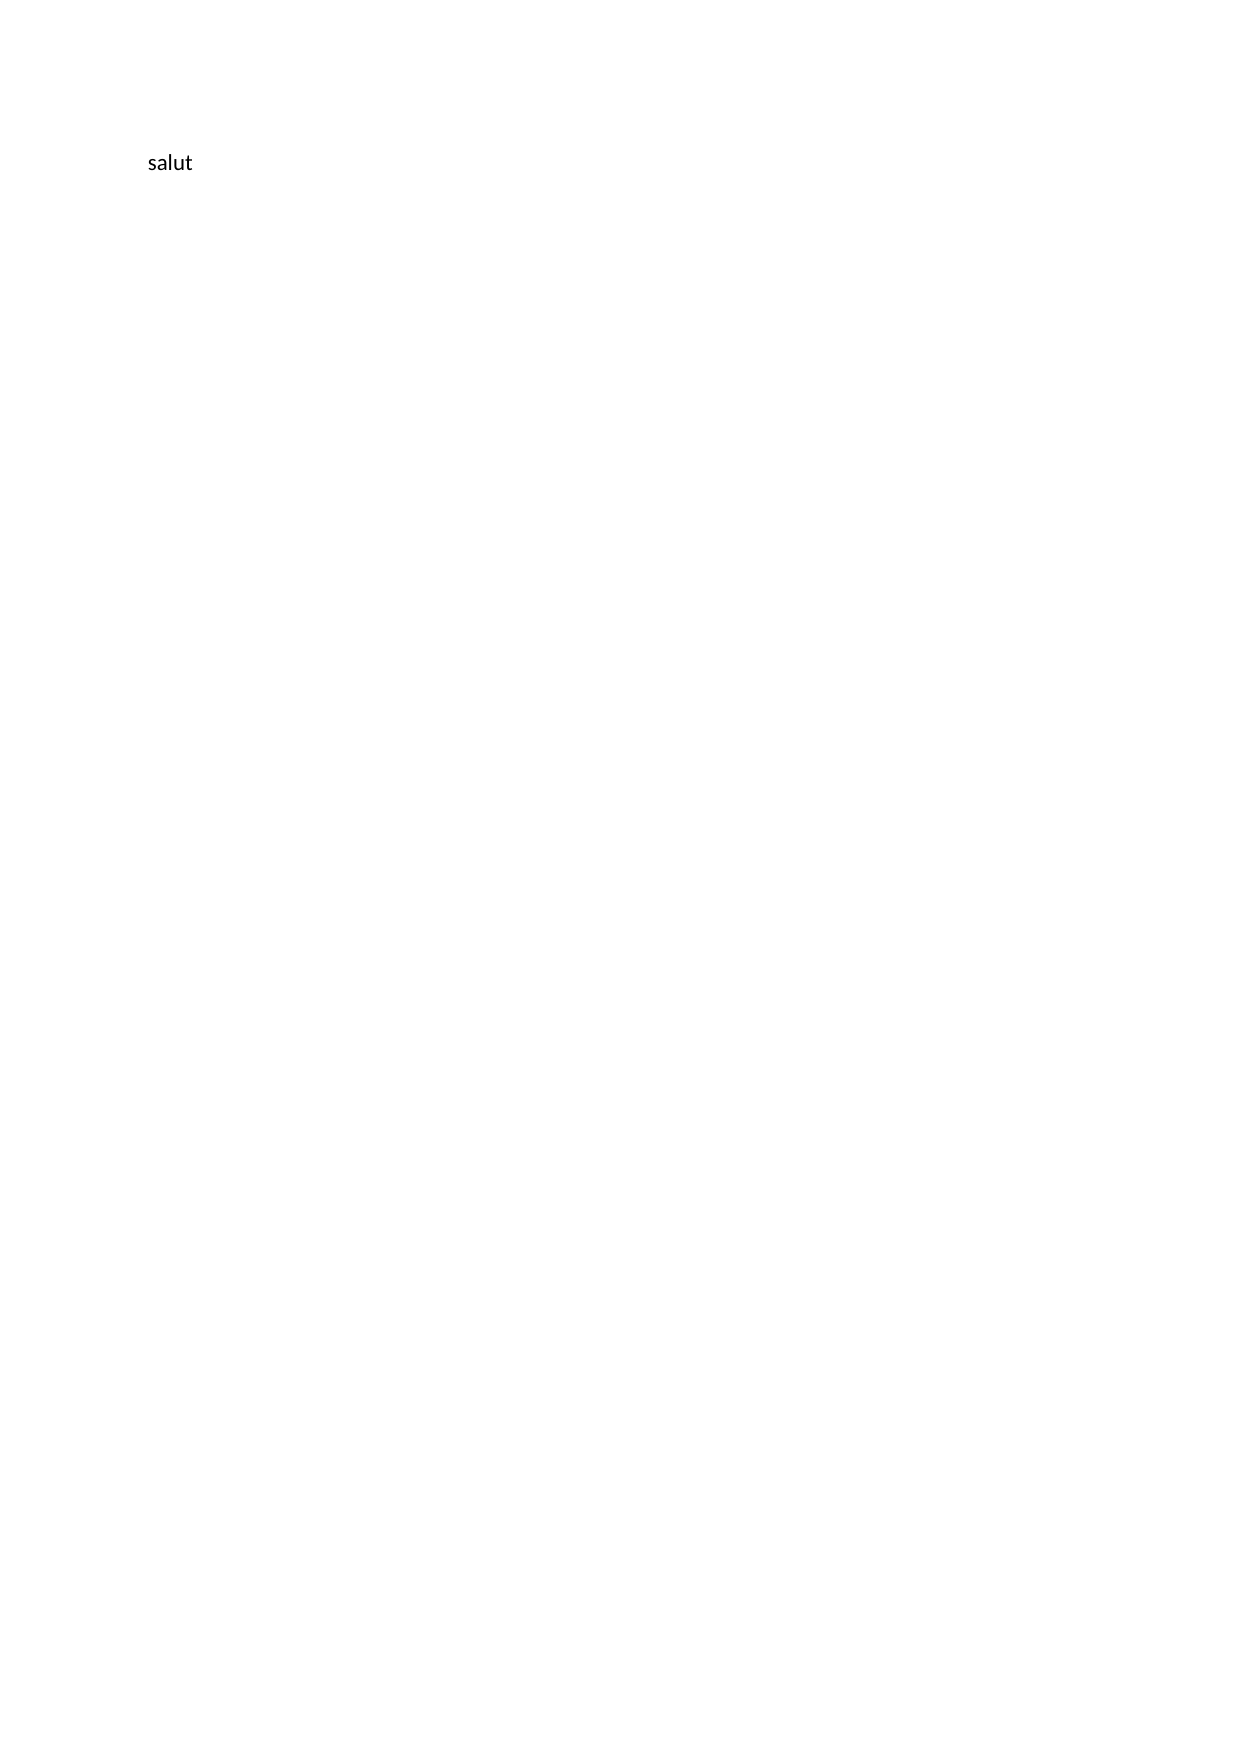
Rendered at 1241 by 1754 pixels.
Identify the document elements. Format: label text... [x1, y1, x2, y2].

text salut [148, 148, 1093, 176]
